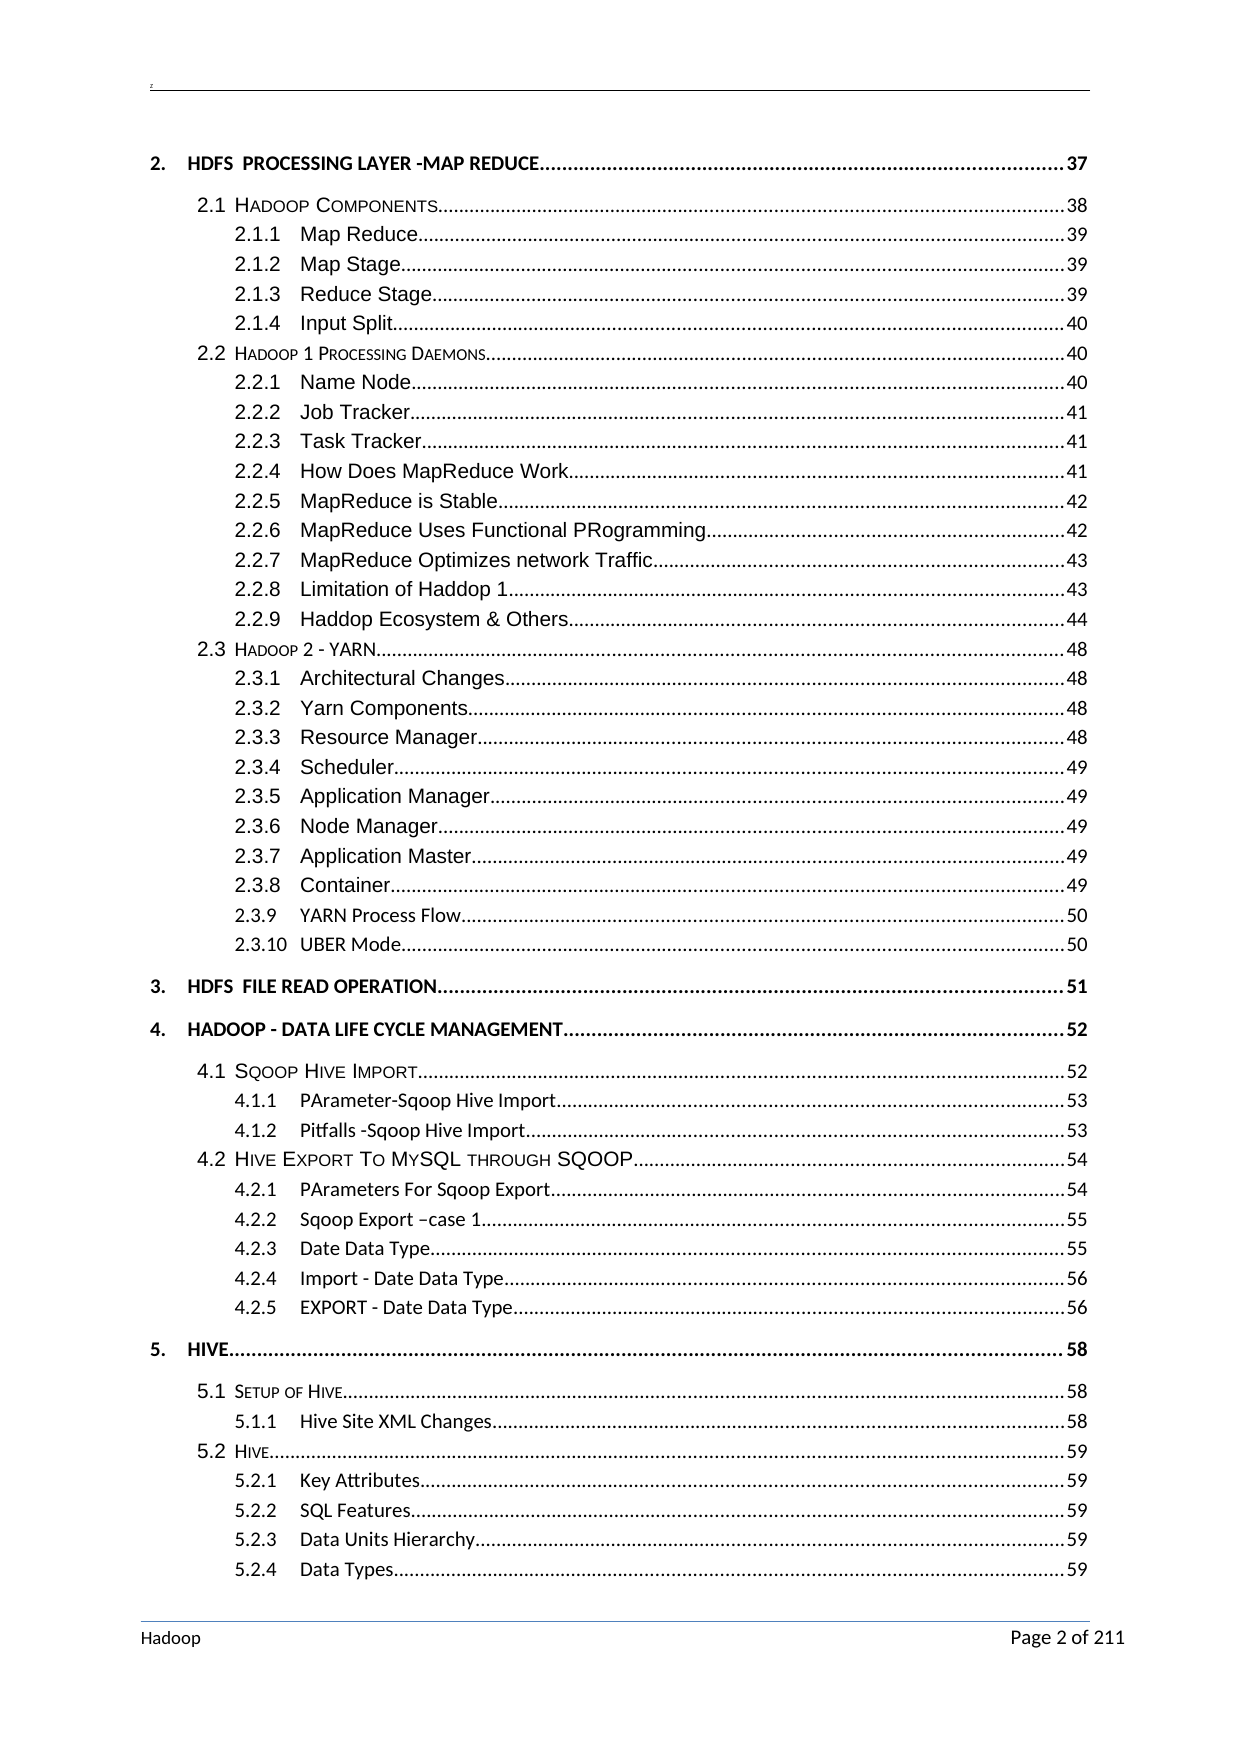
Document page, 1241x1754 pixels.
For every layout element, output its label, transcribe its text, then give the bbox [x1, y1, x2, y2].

text 2.2 Hadoop 1 Processing Daemons 40 [197, 340, 1090, 365]
text 2.3.6 Node Manager 49 [234, 813, 1090, 839]
text 4.2 Hive Export To MySQL through SQOOP 54 [197, 1147, 1090, 1172]
text 4.2.3 Date Data Type 55 [234, 1235, 1090, 1261]
text 2.3.7 Application Master 49 [234, 843, 1090, 868]
text 5.1.1 Hive Site XML Changes 58 [234, 1408, 1090, 1434]
text 2.3.8 Container 49 [234, 872, 1090, 898]
text 5.2.2 SQL Features 59 [234, 1497, 1090, 1522]
text 4.1.2 Pitfalls -Sqoop Hive Import 53 [234, 1117, 1090, 1142]
text 4.2.2 Sqoop Export –case 1 55 [234, 1206, 1090, 1231]
text 3. HDFS File Read operation 51 [150, 974, 1090, 999]
text 4.1.1 PArameter-Sqoop Hive Import 53 [234, 1087, 1090, 1113]
text 2.3.10 UBER Mode 50 [234, 932, 1090, 957]
text 2.3.3 Resource Manager 48 [234, 724, 1090, 750]
text 2.2.4 How Does MapReduce Work 41 [234, 458, 1090, 484]
text 4.1 Sqoop Hive Import 52 [197, 1058, 1090, 1083]
text 2.3.9 YARN Process Flow 50 [234, 902, 1090, 927]
text 5.2 Hive 59 [197, 1438, 1090, 1463]
text 2.2.1 Name Node 40 [234, 369, 1090, 395]
text 4.2.1 PArameters For Sqoop Export 54 [234, 1176, 1090, 1202]
text 5.2.3 Data Units Hierarchy 59 [234, 1527, 1090, 1552]
text 5.2.4 Data Types 59 [234, 1556, 1090, 1582]
text 2.2.7 MapReduce Optimizes network Traffic 43 [234, 547, 1090, 572]
text 2.3.5 Application Manager 49 [234, 784, 1090, 809]
text 4.2.4 Import - Date Data Type 56 [234, 1265, 1090, 1290]
text 2.3.2 Yarn Components 48 [234, 695, 1090, 720]
text 5.2.1 Key Attributes 59 [234, 1467, 1090, 1493]
text 2.1.2 Map Stage 39 [234, 251, 1090, 277]
text 2.1.4 Input Split 40 [234, 310, 1090, 336]
text 5.1 Setup of Hive 58 [197, 1379, 1090, 1404]
text 2.2.3 Task Tracker 41 [234, 429, 1090, 454]
text 4. Hadoop - Data Life Cycle Management 52 [150, 1016, 1090, 1041]
text 2.3.1 Architectural Changes 48 [234, 665, 1090, 691]
text 2.2.9 Haddop Ecosystem & Others 44 [234, 606, 1090, 632]
text 2.2.6 MapReduce Uses Functional PRogramming 42 [234, 517, 1090, 543]
text 2.1 Hadoop Components 38 [197, 192, 1090, 217]
text 2.3 Hadoop 2 - YARN 48 [197, 636, 1090, 661]
text 2.2.8 Limitation of Haddop 1 43 [234, 577, 1090, 602]
text 2.1.3 Reduce Stage 39 [234, 281, 1090, 306]
text 4.2.5 EXPORT - Date Data Type 56 [234, 1294, 1090, 1320]
text 2. HDFS Processing Layer -Map Reduce 37 [150, 150, 1090, 175]
text 2.2.2 Job Tracker 41 [234, 399, 1090, 424]
text 2.1.1 Map Reduce 39 [234, 222, 1090, 247]
text 2.3.4 Scheduler 49 [234, 754, 1090, 779]
text 2.2.5 MapReduce is Stable 42 [234, 488, 1090, 513]
text 5. Hive 58 [150, 1337, 1090, 1362]
